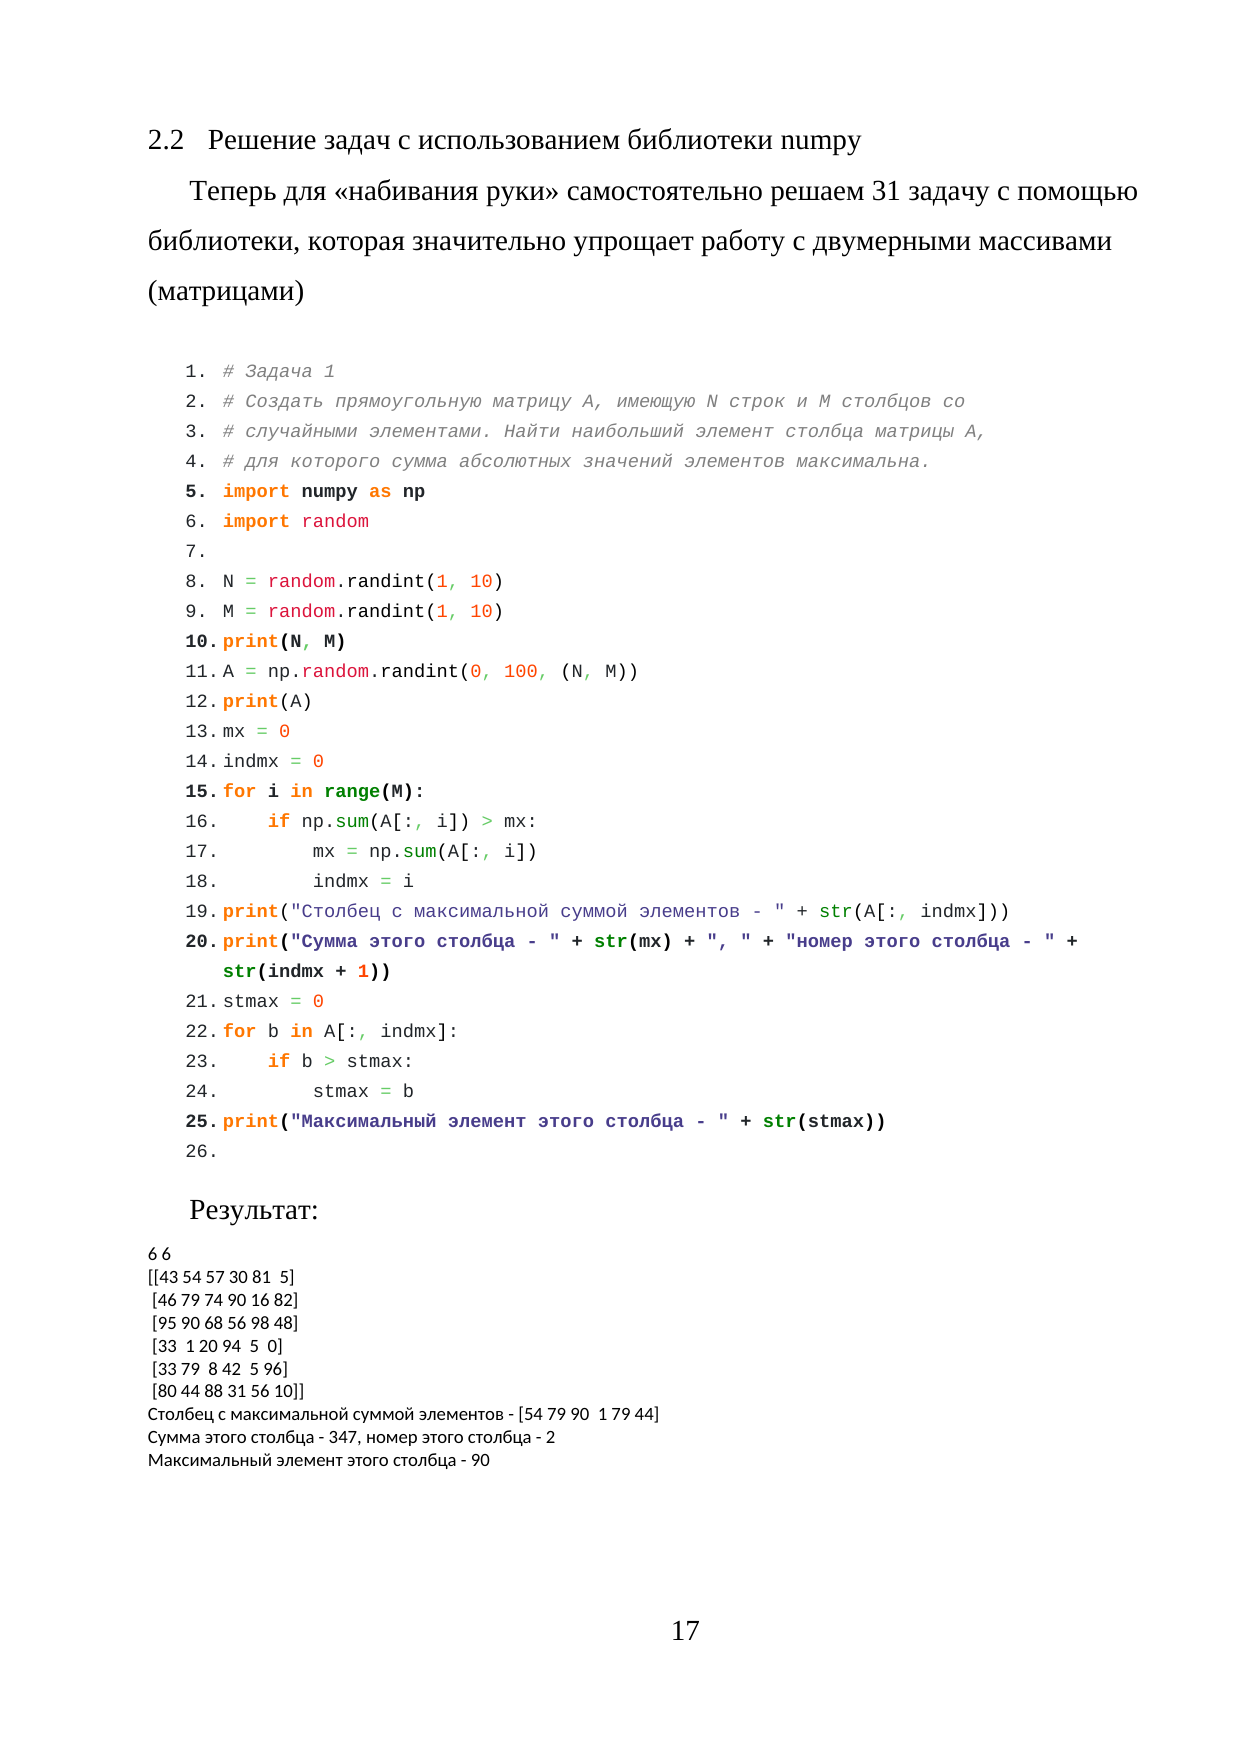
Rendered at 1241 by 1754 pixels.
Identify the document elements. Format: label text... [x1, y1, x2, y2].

list # Создать прямоугольную матрицу A, имеющую N строк и M столбцов со [185, 383, 1181, 413]
subtitle Решение задач с использованием библиотеки numpy [148, 122, 1181, 156]
list M = random.randint(1, 10) [185, 593, 1181, 623]
text [46 79 74 90 16 82] [148, 1288, 1181, 1311]
list print(N, M) [185, 623, 1181, 653]
list print(A) [185, 683, 1181, 713]
list import numpy as np [185, 473, 1181, 503]
text [33 1 20 94 5 0] [148, 1334, 1181, 1357]
list if np.sum(A[:, i]) > mx: [185, 803, 1181, 833]
list indmx = 0 [185, 743, 1181, 773]
text Столбец с максимальной суммой элементов - [54 79 90 1 79 44] [148, 1403, 1181, 1426]
list if b > stmax: [185, 1043, 1181, 1073]
list N = random.randint(1, 10) [185, 563, 1181, 593]
text 6 6 [148, 1242, 1181, 1265]
text [[43 54 57 30 81 5] [148, 1265, 1181, 1288]
list stmax = 0 [185, 983, 1181, 1013]
list # Задача 1 [185, 353, 1181, 383]
text [33 79 8 42 5 96] [148, 1357, 1181, 1380]
list A = np.random.randint(0, 100, (N, M)) [185, 653, 1181, 683]
list for b in A[:, indmx]: [185, 1013, 1181, 1043]
text [95 90 68 56 98 48] [148, 1311, 1181, 1334]
text [80 44 88 31 56 10]] [148, 1380, 1181, 1403]
list stmax = b [185, 1073, 1181, 1103]
list print("Столбец с максимальной суммой элементов - " + str(A[:, indmx])) [185, 893, 1181, 923]
list for i in range(M): [185, 773, 1181, 803]
list # для которого сумма абсолютных значений элементов максимальна. [185, 443, 1181, 473]
text Максимальный элемент этого столбца - 90 [148, 1448, 1181, 1471]
text Сумма этого столбца - 347, номер этого столбца - 2 [148, 1426, 1181, 1448]
text Теперь для «набивания руки» самостоятельно решаем 31 задачу с помощью библиотеки, которая значительно упрощает работу с двумерными массивами (матрицами) [148, 173, 1181, 307]
list print("Сумма этого столбца - " + str(mx) + ", " + "номер этого столбца - " + str(indmx + 1)) [185, 923, 1181, 983]
text Результат: [148, 1192, 1181, 1225]
list # случайными элементами. Найти наибольший элемент столбца матрицы A, [185, 413, 1181, 443]
list print("Максимальный элемент этого столбца - " + str(stmax)) [185, 1103, 1181, 1133]
list import random [185, 503, 1181, 533]
list indmx = i [185, 863, 1181, 893]
list mx = np.sum(A[:, i]) [185, 833, 1181, 863]
list mx = 0 [185, 713, 1181, 743]
